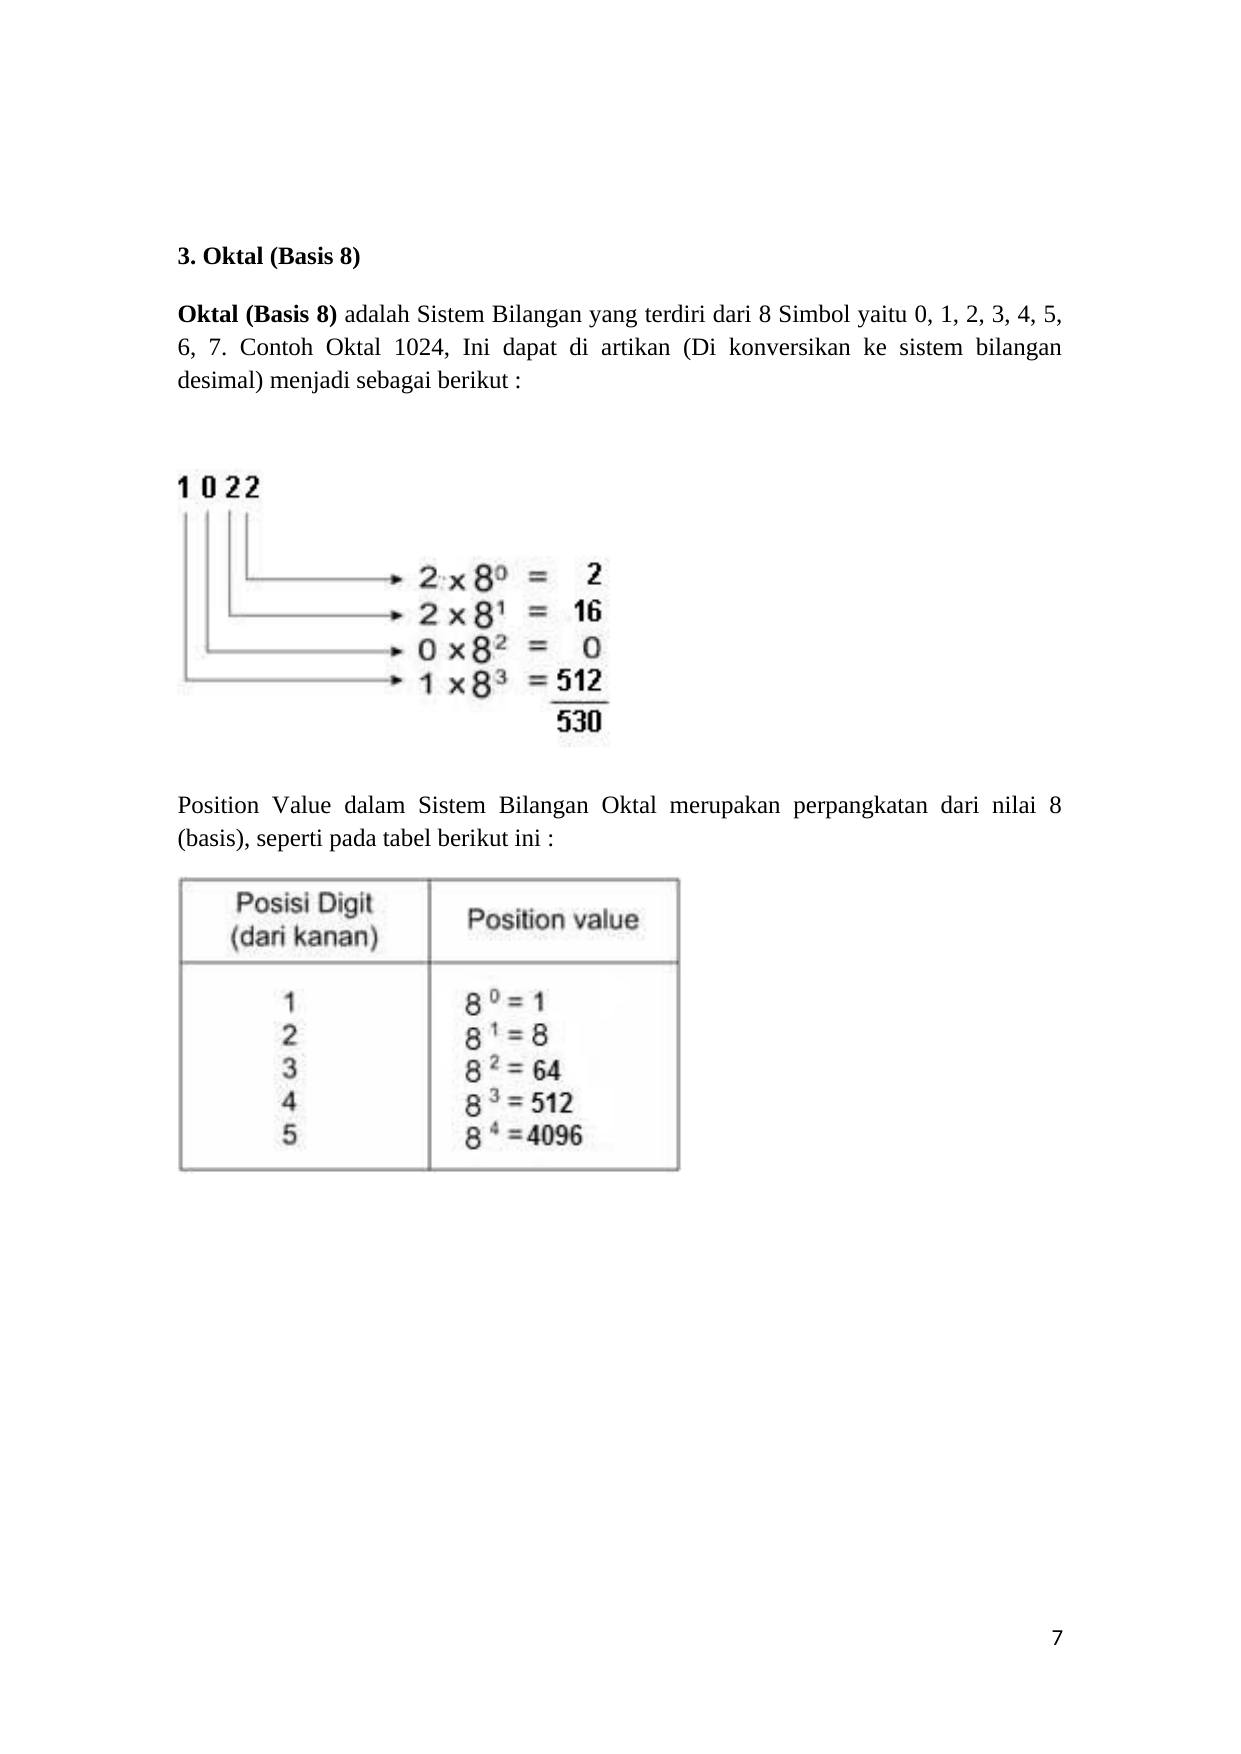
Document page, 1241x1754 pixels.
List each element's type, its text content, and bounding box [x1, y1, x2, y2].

picture [177, 419, 634, 765]
text Position Value dalam Sistem Bilangan Oktal merupakan perpangkatan dari nilai 8 (basis), seperti pada tabel berikut ini : [177, 790, 1063, 852]
text Oktal (Basis 8) adalah Sistem Bilangan yang terdiri dari 8 Simbol yaitu 0, 1, 2, 3, 4, 5, 6, 7. Contoh Oktal 1024, Ini dapat di artikan (Di konversikan ke sistem bilangan desimal) menjadi sebagai berikut : [177, 299, 1063, 394]
text 3. Oktal (Basis 8) [177, 241, 1063, 270]
picture [177, 876, 683, 1174]
